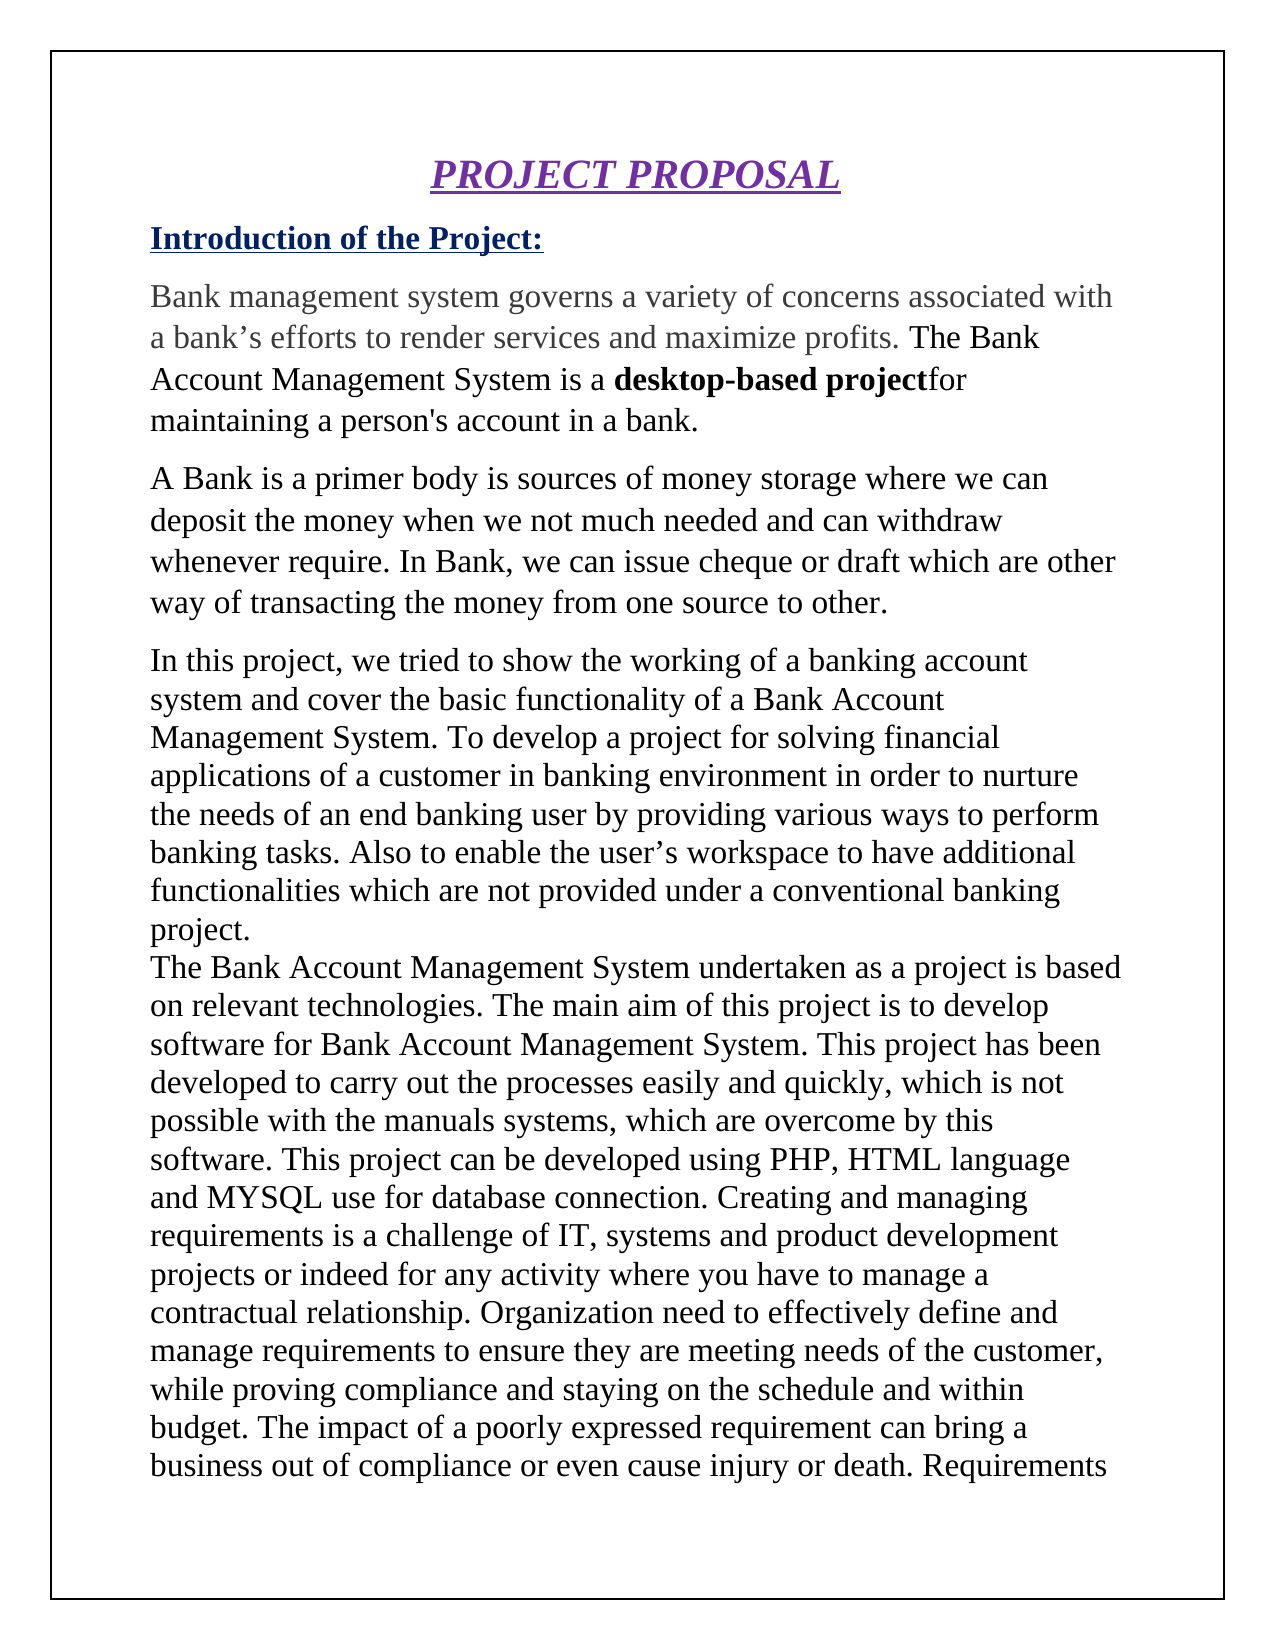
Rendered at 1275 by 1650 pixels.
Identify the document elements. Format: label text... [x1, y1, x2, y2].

text In this project, we tried to show the working of a banking account system and cover the basic functionality of a Bank Account Management System. To develop a project for solving financial applications of a customer in banking environment in order to nurture the needs of an end banking user by providing various ways to perform banking tasks. Also to enable the user’s workspace to have additional functionalities which are not provided under a conventional banking project. [150, 641, 1125, 947]
text Bank management system governs a variety of concerns associated with a bank’s efforts to render services and maximize profits. The Bank Account Management System is a desktop-based projectfor maintaining a person's account in a bank. [150, 276, 1125, 439]
text Introduction of the Project: [150, 218, 1125, 257]
text A Bank is a primer body is sources of money storage where we can deposit the money when we not much needed and can withdraw whenever require. In Bank, we can issue cheque or draft which are other way of transacting the money from one source to other. [150, 458, 1125, 621]
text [150, 947, 1125, 1484]
text PROJECT PROPOSAL [150, 150, 1125, 198]
